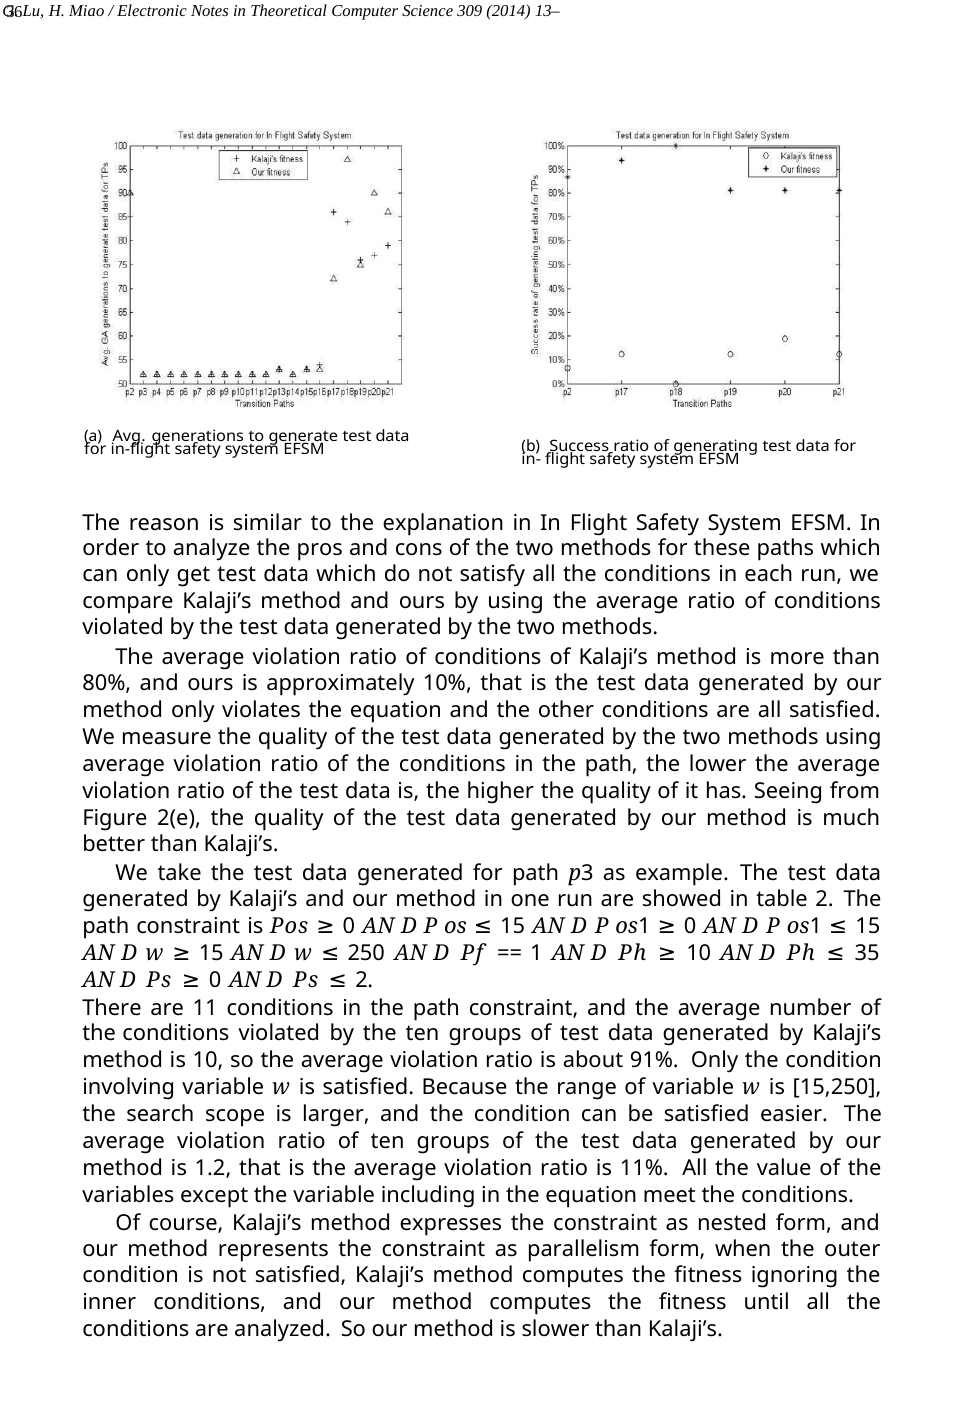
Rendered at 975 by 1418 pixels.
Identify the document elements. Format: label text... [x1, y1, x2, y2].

list Success ratio of generating test data for in- flight safety system EFSM [521, 440, 872, 469]
picture [531, 128, 847, 408]
text There are 11 conditions in the path constraint, and the average number of the conditions violated by the ten groups of test data generated by Kalaji’s method is 10, so the average violation ratio is about 91%. Only the condition involving variable w is satisfied. Because the range of variable w is [15,250], the search scope is larger, and the condition can be satisfied easier. The average violation ratio of ten groups of the test data generated by our method is 1.2, that is the average violation ratio is 11%. All the value of the variables except the variable including in the equation meet the conditions. [82, 993, 882, 1208]
text We take the test data generated for path p3 as example. The test data generated by Kalaji’s and our method in one run are showed in table 2. The path constraint is Pos ≥ 0 AN D P os ≤ 15 AN D P os1 ≥ 0 AN D P os1 ≤ 15 AN D w ≥ 15 AN D w ≤ 250 AN D Pf == 1 AN D Ph ≥ 10 AN D Ph ≤ 35 AN D Ps ≥ 0 AN D Ps ≤ 2. [82, 859, 882, 993]
picture [98, 128, 405, 408]
text The average violation ratio of conditions of Kalaji’s method is more than 80%, and ours is approximately 10%, that is the test data generated by our method only violates the equation and the other conditions are all satisfied. We measure the quality of the test data generated by the two methods using average violation ratio of the conditions in the path, the lower the average violation ratio of the test data is, the higher the quality of it has. Seeing from Figure 2(e), the quality of the test data generated by our method is much better than Kalaji’s. [82, 643, 882, 858]
text Of course, Kalaji’s method expresses the constraint as nested form, and our method represents the constraint as parallelism form, when the outer condition is not satisfied, Kalaji’s method computes the fitness ignoring the inner conditions, and our method computes the fitness until all the conditions are analyzed. So our method is slower than Kalaji’s. [82, 1209, 881, 1343]
text The reason is similar to the explanation in In Flight Safety System EFSM. In order to analyze the pros and cons of the two methods for these paths which can only get test data which do not satisfy all the conditions in each run, we compare Kalaji’s method and ours by using the average ratio of conditions violated by the test data generated by the two methods. [82, 509, 881, 641]
list Avg. generations to generate test data for in-flight safety system EFSM [84, 430, 434, 459]
